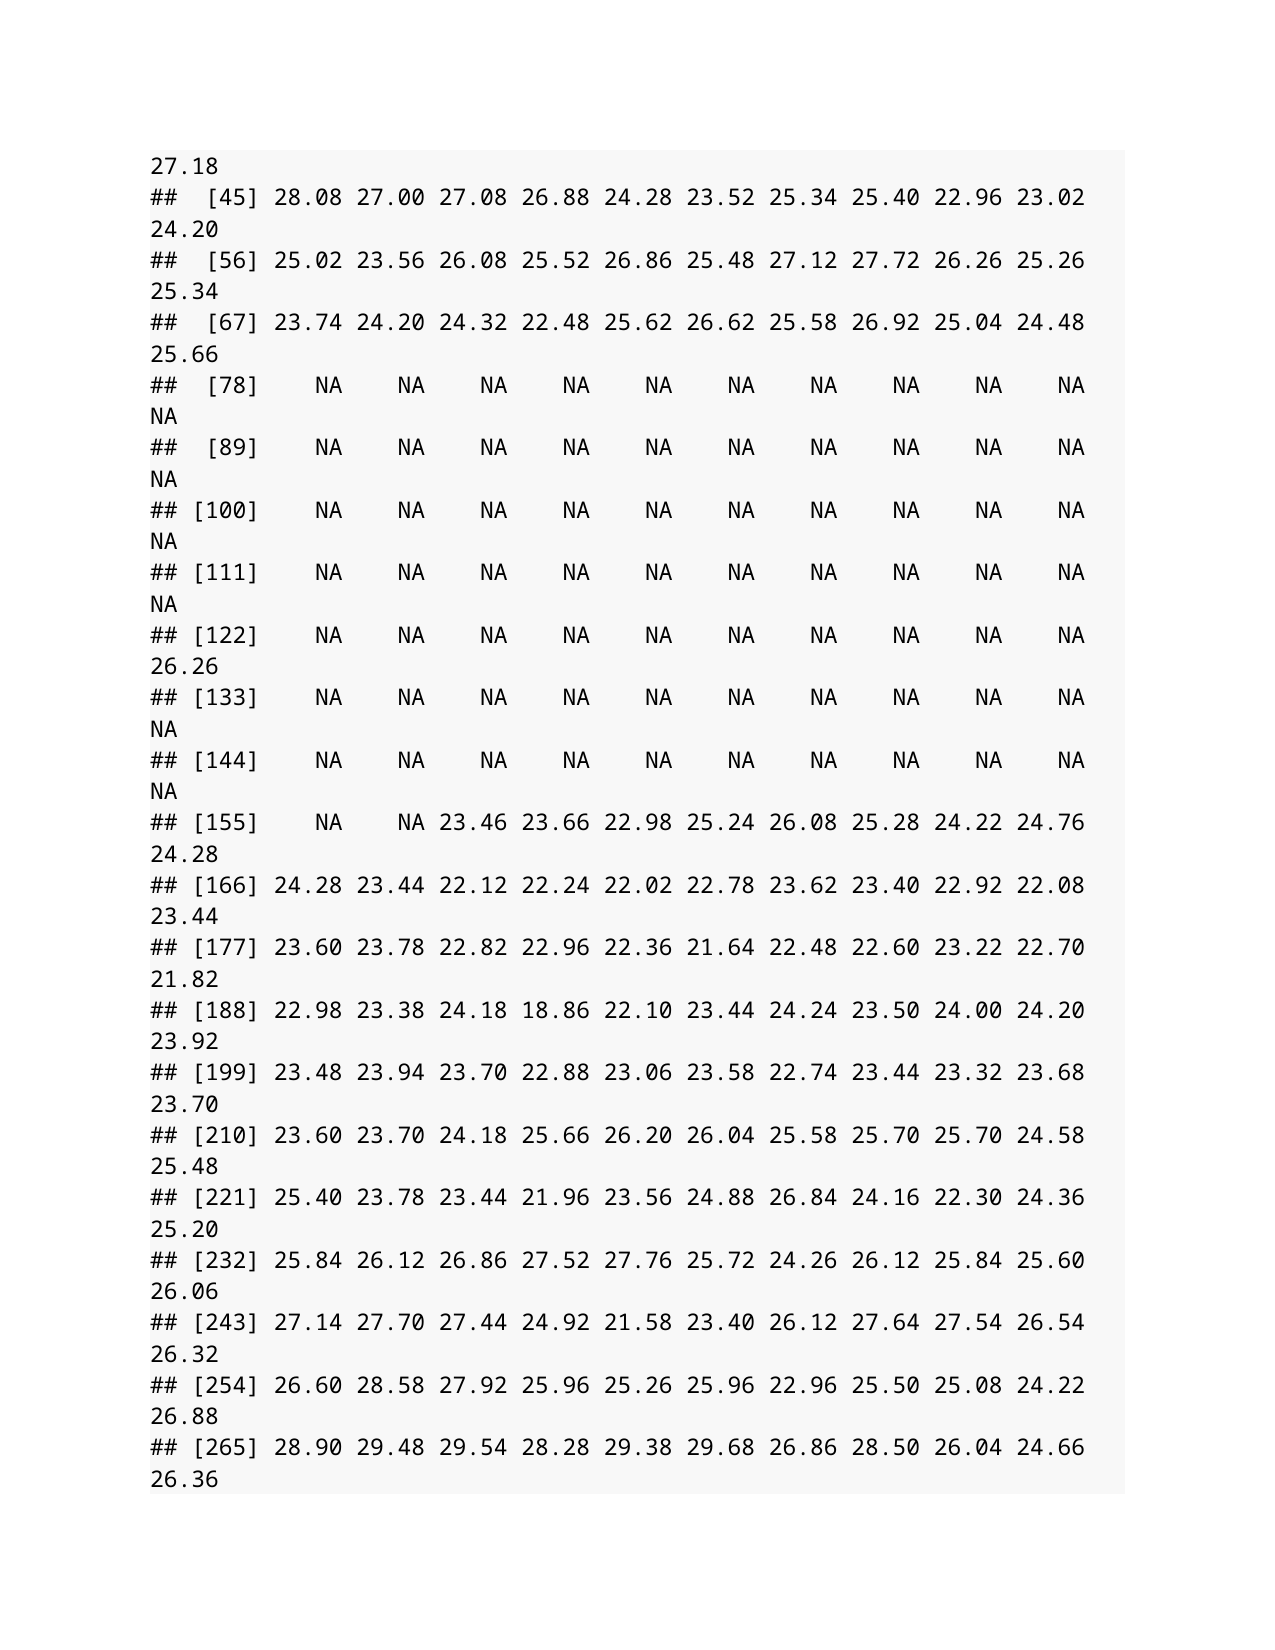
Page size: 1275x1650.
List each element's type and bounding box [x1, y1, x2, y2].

text [150, 150, 1125, 1494]
